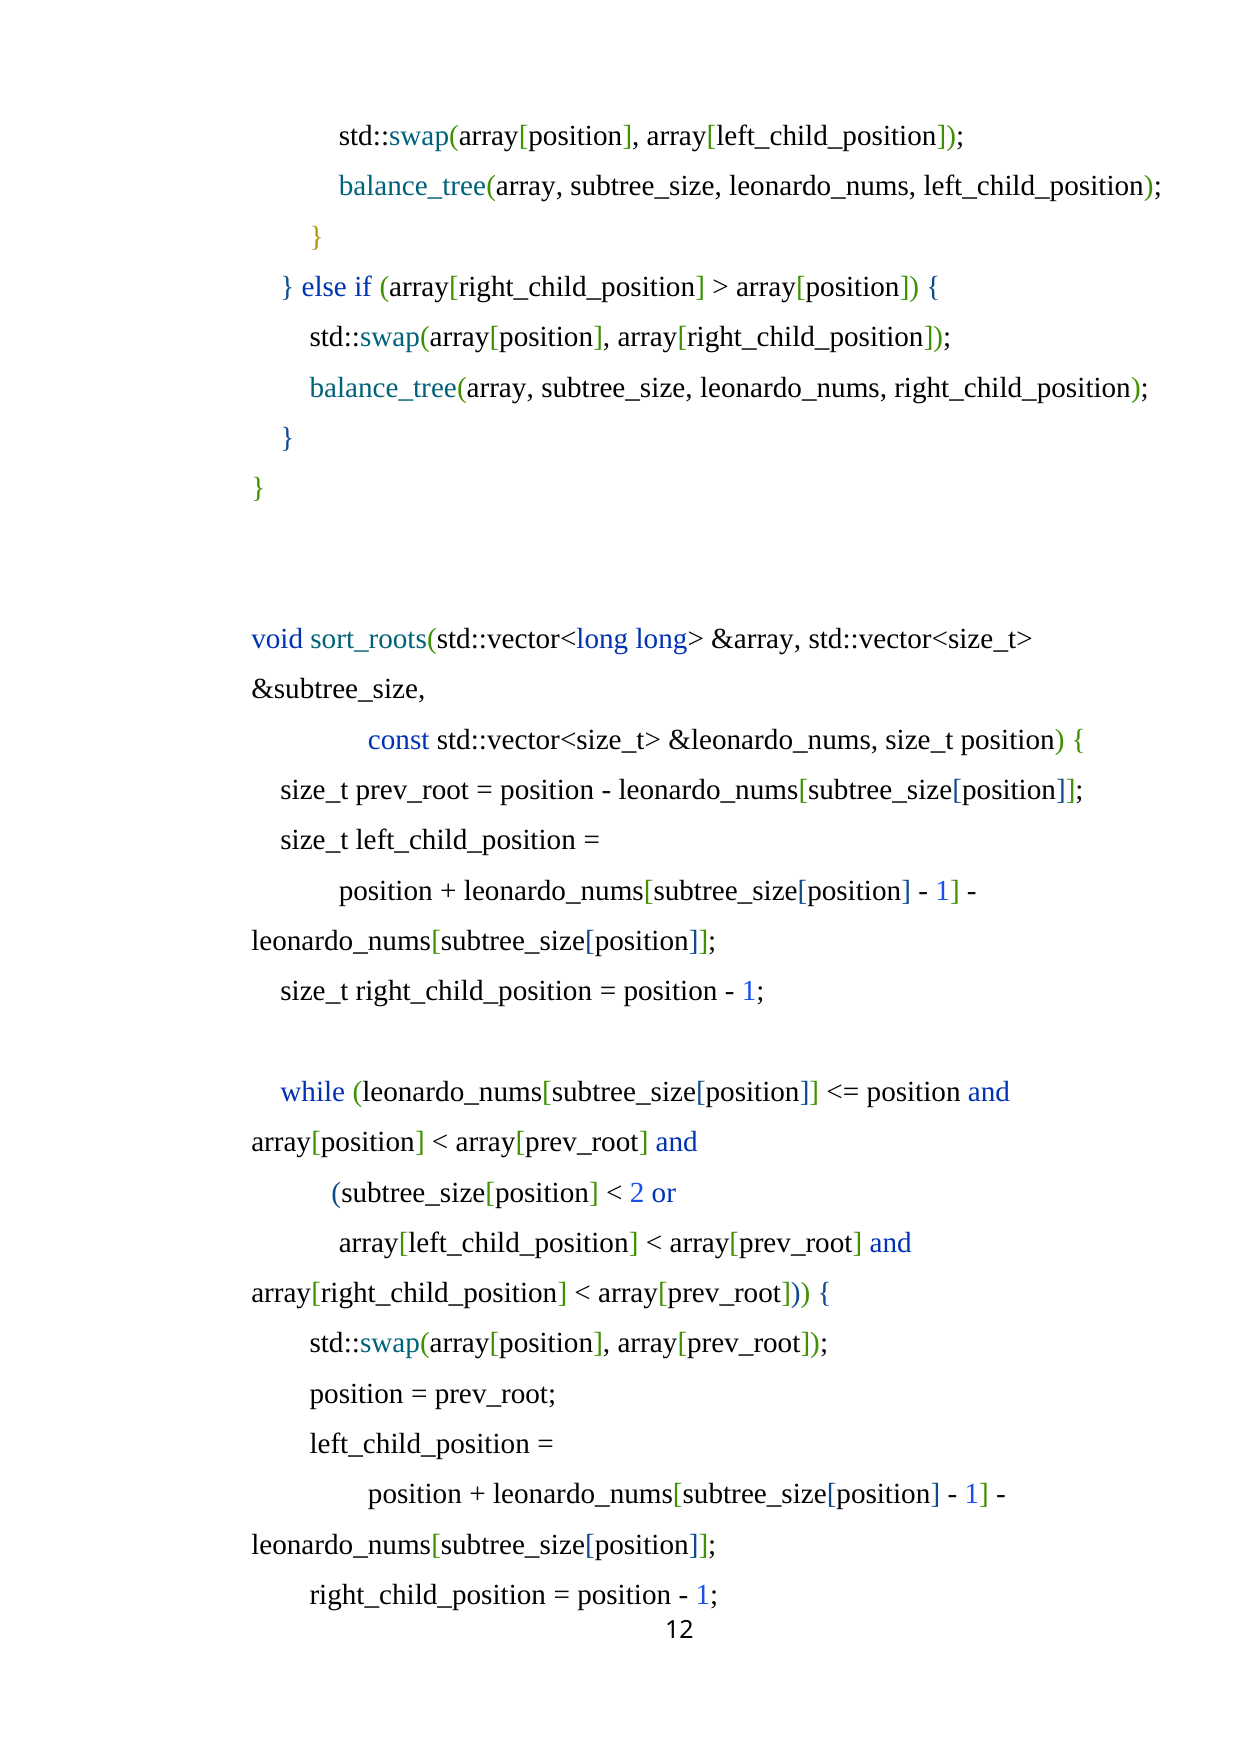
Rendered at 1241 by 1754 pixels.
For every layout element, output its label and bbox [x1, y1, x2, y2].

text [251, 118, 1181, 1611]
